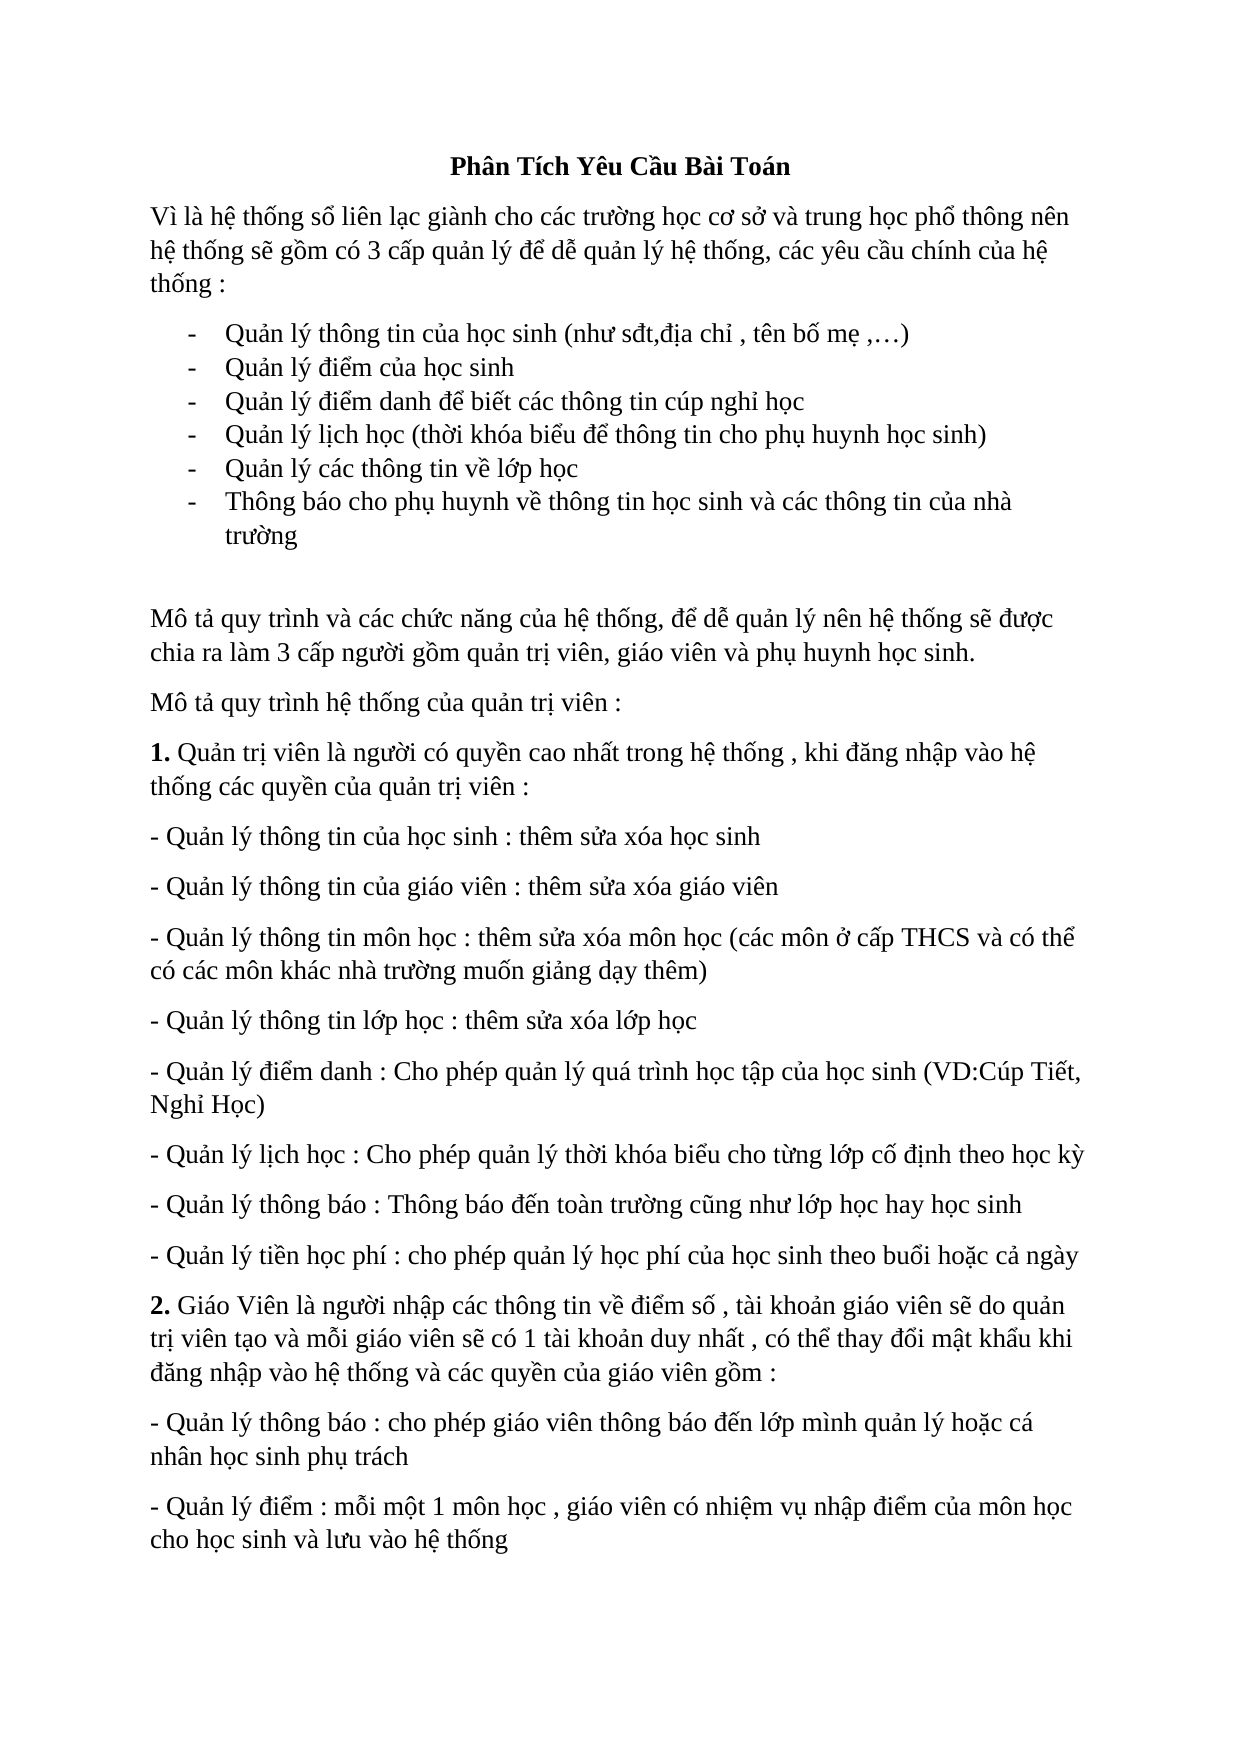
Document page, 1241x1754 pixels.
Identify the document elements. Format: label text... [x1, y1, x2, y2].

text - Quản lý thông tin của giáo viên : thêm sửa xóa giáo viên [150, 870, 1090, 902]
list Quản lý điểm danh để biết các thông tin cúp nghỉ học [187, 384, 1090, 416]
text Mô tả quy trình hệ thống của quản trị viên : [150, 686, 1090, 717]
text - Quản lý lịch học : Cho phép quản lý thời khóa biểu cho từng lớp cố định theo học kỳ [150, 1138, 1090, 1169]
list Quản lý lịch học (thời khóa biểu để thông tin cho phụ huynh học sinh) [187, 418, 1090, 449]
text - Quản lý thông báo : Thông báo đến toàn trường cũng như lớp học hay học sinh [150, 1188, 1090, 1220]
text Phân Tích Yêu Cầu Bài Toán [150, 150, 1090, 181]
text - Quản lý điểm danh : Cho phép quản lý quá trình học tập của học sinh (VD:Cúp Tiết, Nghỉ Học) [150, 1054, 1090, 1119]
text 1. Quản trị viên là người có quyền cao nhất trong hệ thống , khi đăng nhập vào hệ thống các quyền của quản trị viên : [150, 736, 1090, 801]
text - Quản lý thông tin môn học : thêm sửa xóa môn học (các môn ở cấp THCS và có thể có các môn khác nhà trường muốn giảng dạy thêm) [150, 921, 1090, 985]
text 2. Giáo Viên là người nhập các thông tin về điểm số , tài khoản giáo viên sẽ do quản trị viên tạo và mỗi giáo viên sẽ có 1 tài khoản duy nhất , có thể thay đổi mật khẩu khi đăng nhập vào hệ thống và các quyền của giáo viên gồm : [150, 1289, 1090, 1387]
text Mô tả quy trình và các chức năng của hệ thống, để dễ quản lý nên hệ thống sẽ được chia ra làm 3 cấp người gồm quản trị viên, giáo viên và phụ huynh học sinh. [150, 602, 1090, 667]
list Quản lý thông tin của học sinh (như sđt,địa chỉ , tên bố mẹ ,…) [187, 317, 1090, 349]
text - Quản lý thông tin lớp học : thêm sửa xóa lớp học [150, 1004, 1090, 1036]
text Vì là hệ thống sổ liên lạc giành cho các trường học cơ sở và trung học phổ thông nên hệ thống sẽ gồm có 3 cấp quản lý để dễ quản lý hệ thống, các yêu cầu chính của hệ thống : [150, 200, 1090, 298]
list Thông báo cho phụ huynh về thông tin học sinh và các thông tin của nhà trường [187, 485, 1090, 550]
text - Quản lý thông báo : cho phép giáo viên thông báo đến lớp mình quản lý hoặc cá nhân học sinh phụ trách [150, 1406, 1090, 1471]
list Quản lý điểm của học sinh [187, 351, 1090, 382]
list Quản lý các thông tin về lớp học [187, 452, 1090, 483]
text - Quản lý điểm : mỗi một 1 môn học , giáo viên có nhiệm vụ nhập điểm của môn học cho học sinh và lưu vào hệ thống [150, 1490, 1090, 1555]
text - Quản lý thông tin của học sinh : thêm sửa xóa học sinh [150, 820, 1090, 851]
text - Quản lý tiền học phí : cho phép quản lý học phí của học sinh theo buổi hoặc cả ngày [150, 1239, 1090, 1270]
